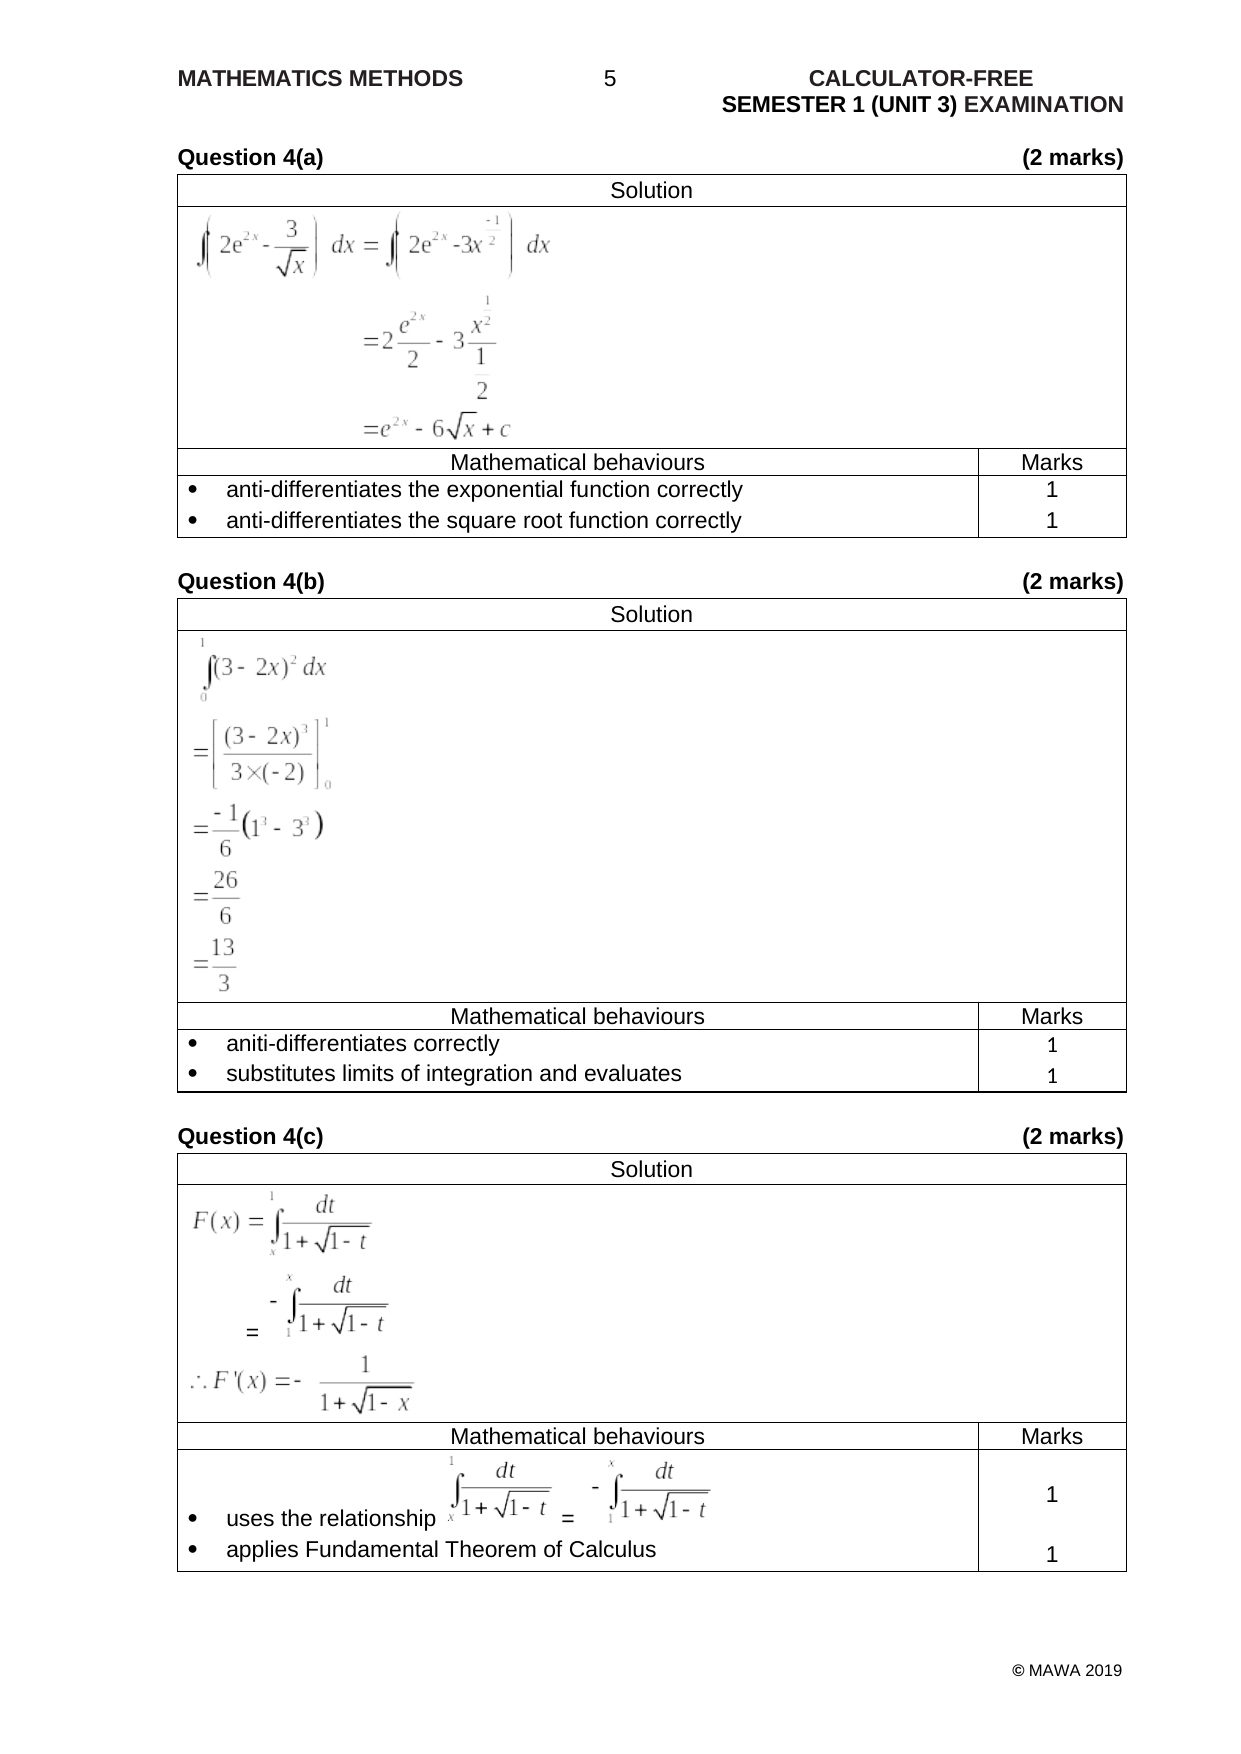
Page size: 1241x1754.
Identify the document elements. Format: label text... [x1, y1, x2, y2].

table_cell [178, 207, 1126, 448]
text Question 4(a) (2 marks) [177, 144, 1122, 170]
table_cell uses the relationship = applies Fundamental Theorem of Calculus [178, 1450, 978, 1571]
table_cell 1 1 [979, 1030, 1126, 1091]
table_cell Mathematical behaviours [178, 449, 978, 475]
table_cell Mathematical behaviours [178, 1423, 978, 1449]
table_header Solution [178, 599, 1126, 629]
table_cell = [178, 1185, 1126, 1422]
table_cell aniti-differentiates correctly substitutes limits of integration and evaluates [178, 1030, 978, 1091]
table_cell 1 1 [979, 1450, 1126, 1571]
table_cell Marks [979, 1003, 1126, 1029]
table_cell Mathematical behaviours [178, 1003, 978, 1029]
table_cell [178, 631, 1126, 1002]
table_cell anti-differentiates the exponential function correctly anti-differentiates the square root function correctly [178, 476, 978, 537]
table_header Solution [178, 1154, 1126, 1184]
table_header Solution [178, 175, 1126, 206]
text Question 4(b) (2 marks) [177, 568, 1122, 594]
table_cell Marks [979, 449, 1126, 475]
table_cell 1 1 [979, 476, 1126, 537]
table_cell Marks [979, 1423, 1126, 1449]
text Question 4(c) (2 marks) [177, 1123, 1122, 1149]
